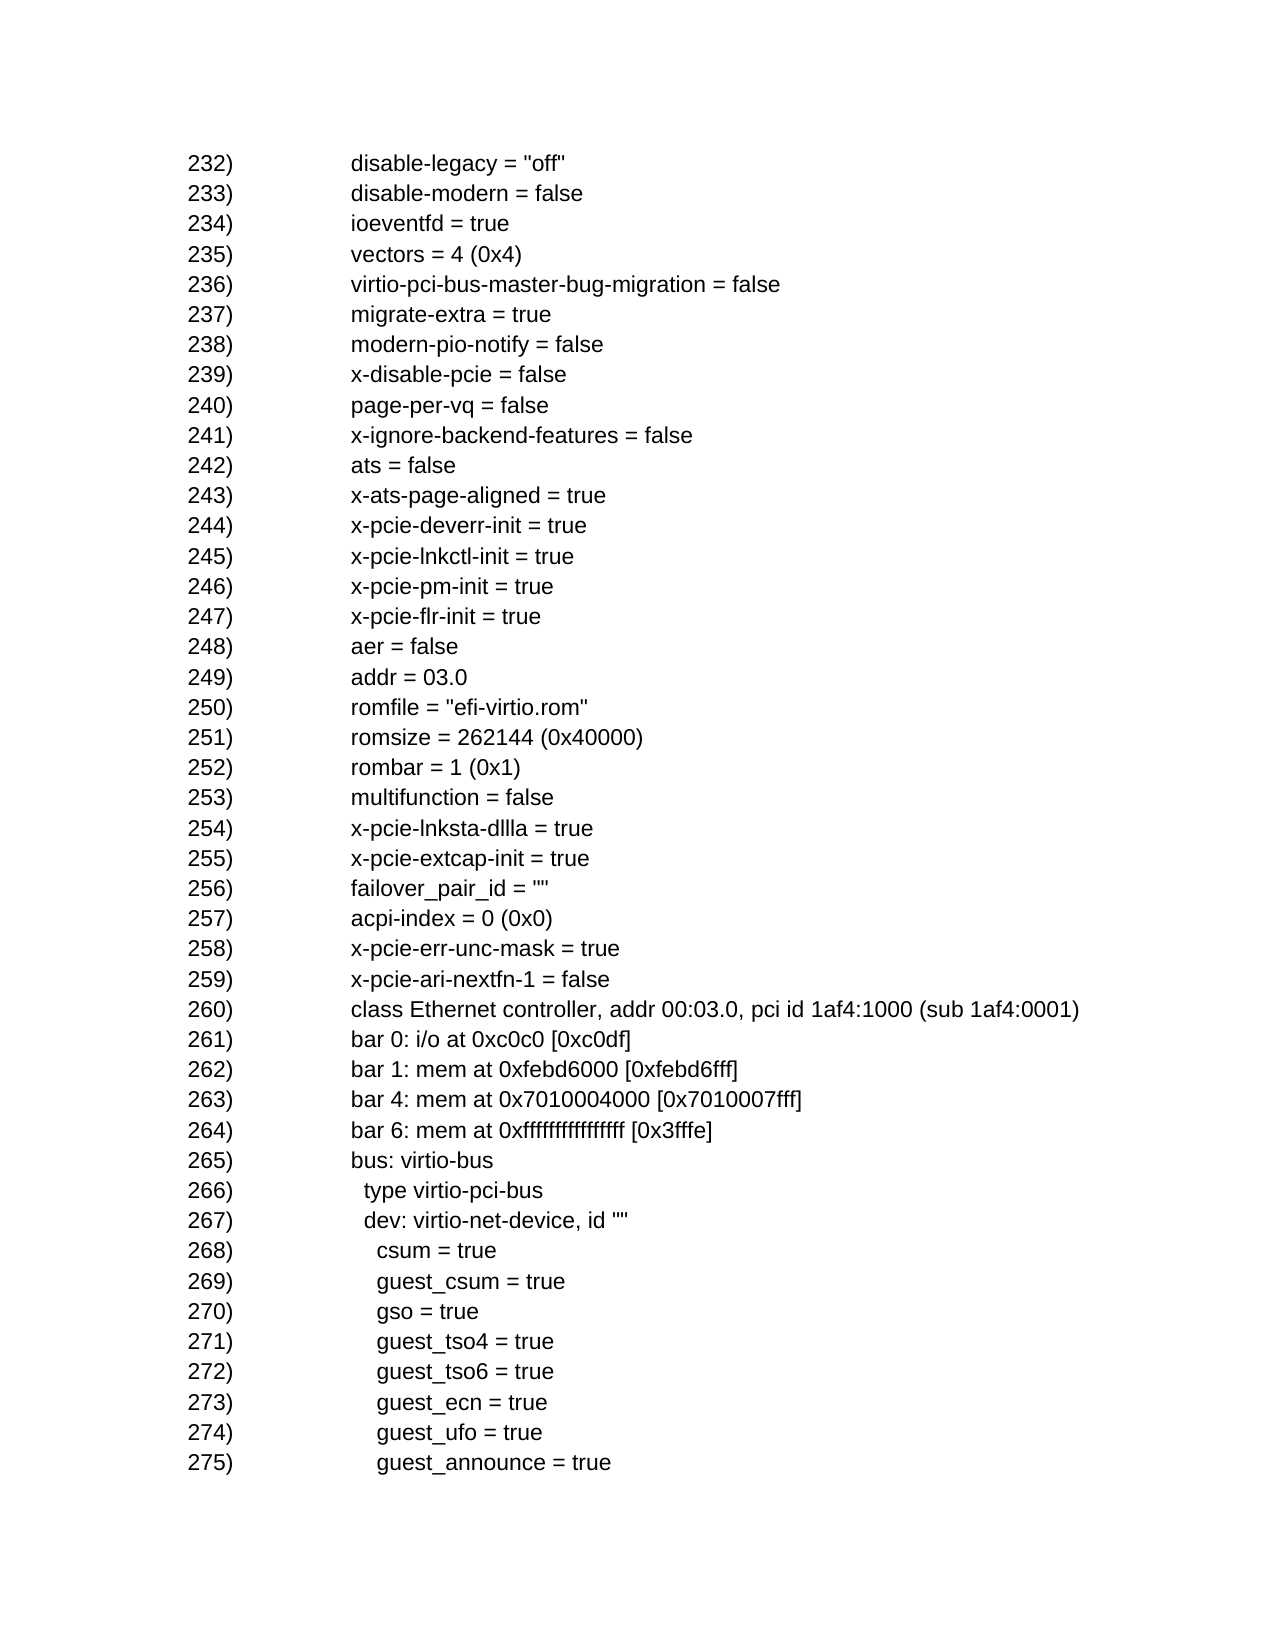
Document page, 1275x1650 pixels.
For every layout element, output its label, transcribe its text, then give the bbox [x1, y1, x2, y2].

list dev: virtio-net-device, id "" [187, 1207, 1125, 1234]
list guest_ecn = true [187, 1388, 1125, 1415]
list bar 6: mem at 0xffffffffffffffff [0x3fffe] [187, 1117, 1125, 1143]
list ats = false [187, 452, 1125, 478]
list disable-modern = false [187, 180, 1125, 207]
list x-ats-page-aligned = true [187, 482, 1125, 509]
list romsize = 262144 (0x40000) [187, 724, 1125, 750]
list x-pcie-extcap-init = true [187, 845, 1125, 871]
list x-pcie-lnksta-dllla = true [187, 814, 1125, 841]
list x-pcie-pm-init = true [187, 573, 1125, 599]
list x-pcie-deverr-init = true [187, 512, 1125, 539]
list x-pcie-lnkctl-init = true [187, 543, 1125, 569]
list x-pcie-ari-nextfn-1 = false [187, 966, 1125, 992]
list csum = true [187, 1237, 1125, 1264]
list aer = false [187, 633, 1125, 660]
list x-ignore-backend-features = false [187, 422, 1125, 448]
list multifunction = false [187, 784, 1125, 811]
list rombar = 1 (0x1) [187, 754, 1125, 781]
list guest_ufo = true [187, 1419, 1125, 1445]
list gso = true [187, 1298, 1125, 1324]
list ioeventfd = true [187, 210, 1125, 237]
list x-disable-pcie = false [187, 361, 1125, 388]
list x-pcie-flr-init = true [187, 603, 1125, 629]
list type virtio-pci-bus [187, 1177, 1125, 1203]
list acpi-index = 0 (0x0) [187, 905, 1125, 932]
list modern-pio-notify = false [187, 331, 1125, 358]
list disable-legacy = "off" [187, 150, 1125, 176]
list bar 0: i/o at 0xc0c0 [0xc0df] [187, 1026, 1125, 1052]
list class Ethernet controller, addr 00:03.0, pci id 1af4:1000 (sub 1af4:0001) [187, 996, 1125, 1022]
list page-per-vq = false [187, 392, 1125, 418]
list failover_pair_id = "" [187, 875, 1125, 901]
list bar 1: mem at 0xfebd6000 [0xfebd6fff] [187, 1056, 1125, 1083]
list bar 4: mem at 0x7010004000 [0x7010007fff] [187, 1086, 1125, 1113]
list guest_announce = true [187, 1449, 1125, 1475]
list guest_tso4 = true [187, 1328, 1125, 1354]
list guest_csum = true [187, 1268, 1125, 1294]
list migrate-extra = true [187, 301, 1125, 327]
list x-pcie-err-unc-mask = true [187, 935, 1125, 962]
list vectors = 4 (0x4) [187, 241, 1125, 267]
list bus: virtio-bus [187, 1147, 1125, 1173]
list guest_tso6 = true [187, 1358, 1125, 1385]
list virtio-pci-bus-master-bug-migration = false [187, 271, 1125, 297]
list addr = 03.0 [187, 663, 1125, 690]
list romfile = "efi-virtio.rom" [187, 694, 1125, 720]
